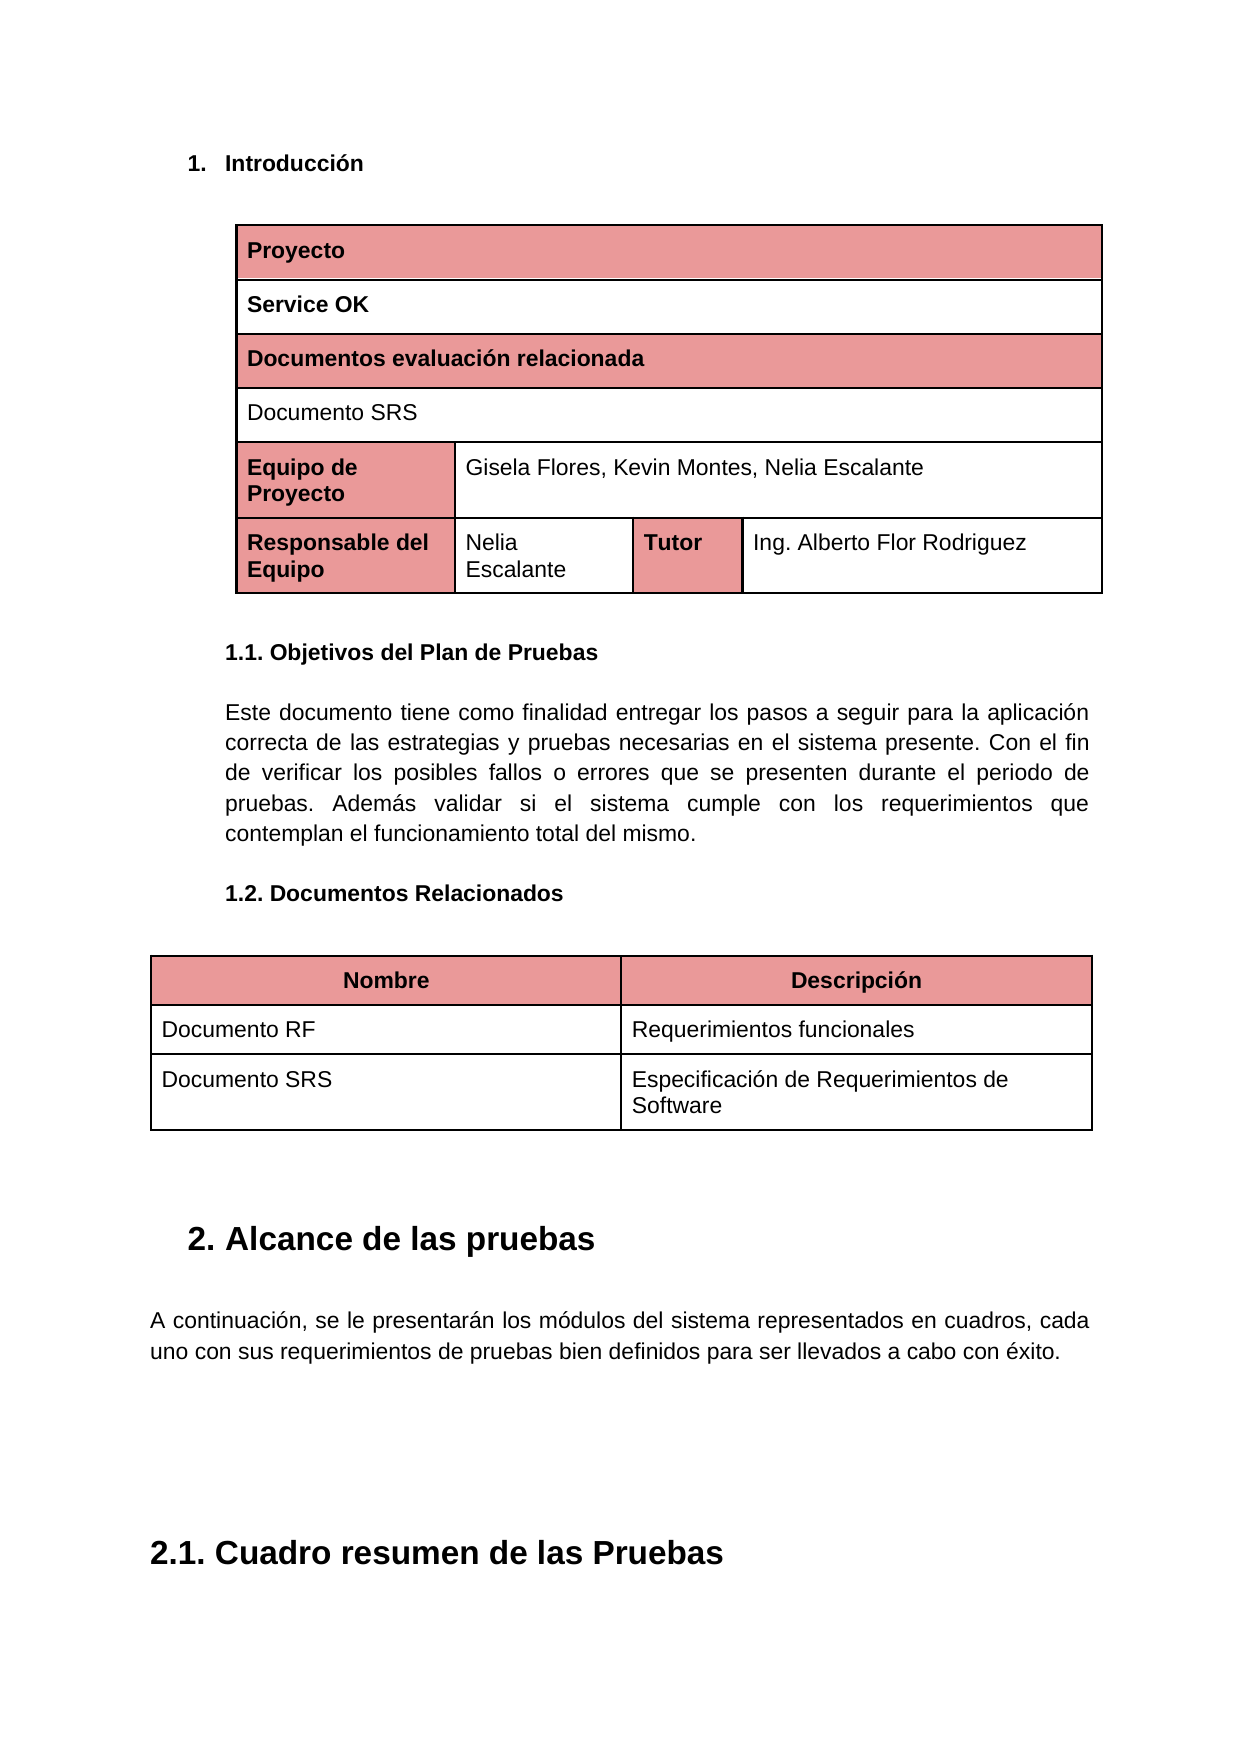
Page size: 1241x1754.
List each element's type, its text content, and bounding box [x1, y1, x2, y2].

table_cell Responsable del Equipo [238, 519, 454, 592]
table_cell Documento SRS [238, 389, 1101, 441]
table_cell Nelia Escalante [456, 519, 632, 592]
table_cell Documento SRS [152, 1055, 620, 1129]
table_cell Documentos evaluación relacionada [238, 335, 1101, 387]
table_cell Especificación de Requerimientos de Software [622, 1055, 1091, 1129]
text Este documento tiene como finalidad entregar los pasos a seguir para la aplicación correcta de las estrategias y pruebas necesarias en el sistema presente. Con el fin de verificar los posibles fallos o errores que se presenten durante el periodo de pruebas. Además validar si el sistema cumple con los requerimientos que contemplan el funcionamiento total del mismo. [225, 699, 1090, 846]
table_header Proyecto [238, 226, 1101, 278]
table_cell Requerimientos funcionales [622, 1006, 1091, 1053]
text 1.1. Objetivos del Plan de Pruebas [225, 638, 1090, 665]
list Introducción [187, 150, 1090, 176]
text 1.2. Documentos Relacionados [225, 880, 1090, 907]
table_cell Tutor [634, 519, 741, 592]
list Alcance de las pruebas [187, 1219, 1090, 1258]
table_cell Gisela Flores, Kevin Montes, Nelia Escalante [456, 443, 1101, 517]
table_cell Documento RF [152, 1006, 620, 1053]
table_header Descripción [622, 957, 1091, 1004]
text 2.1. Cuadro resumen de las Pruebas [150, 1533, 1090, 1571]
text A continuación, se le presentarán los módulos del sistema representados en cuadros, cada uno con sus requerimientos de pruebas bien definidos para ser llevados a cabo con éxito. [150, 1307, 1090, 1364]
table_cell Equipo de Proyecto [238, 443, 454, 517]
table_cell Ing. Alberto Flor Rodriguez [744, 519, 1101, 592]
table_header Nombre [152, 957, 620, 1004]
table_cell Service OK [238, 281, 1101, 333]
